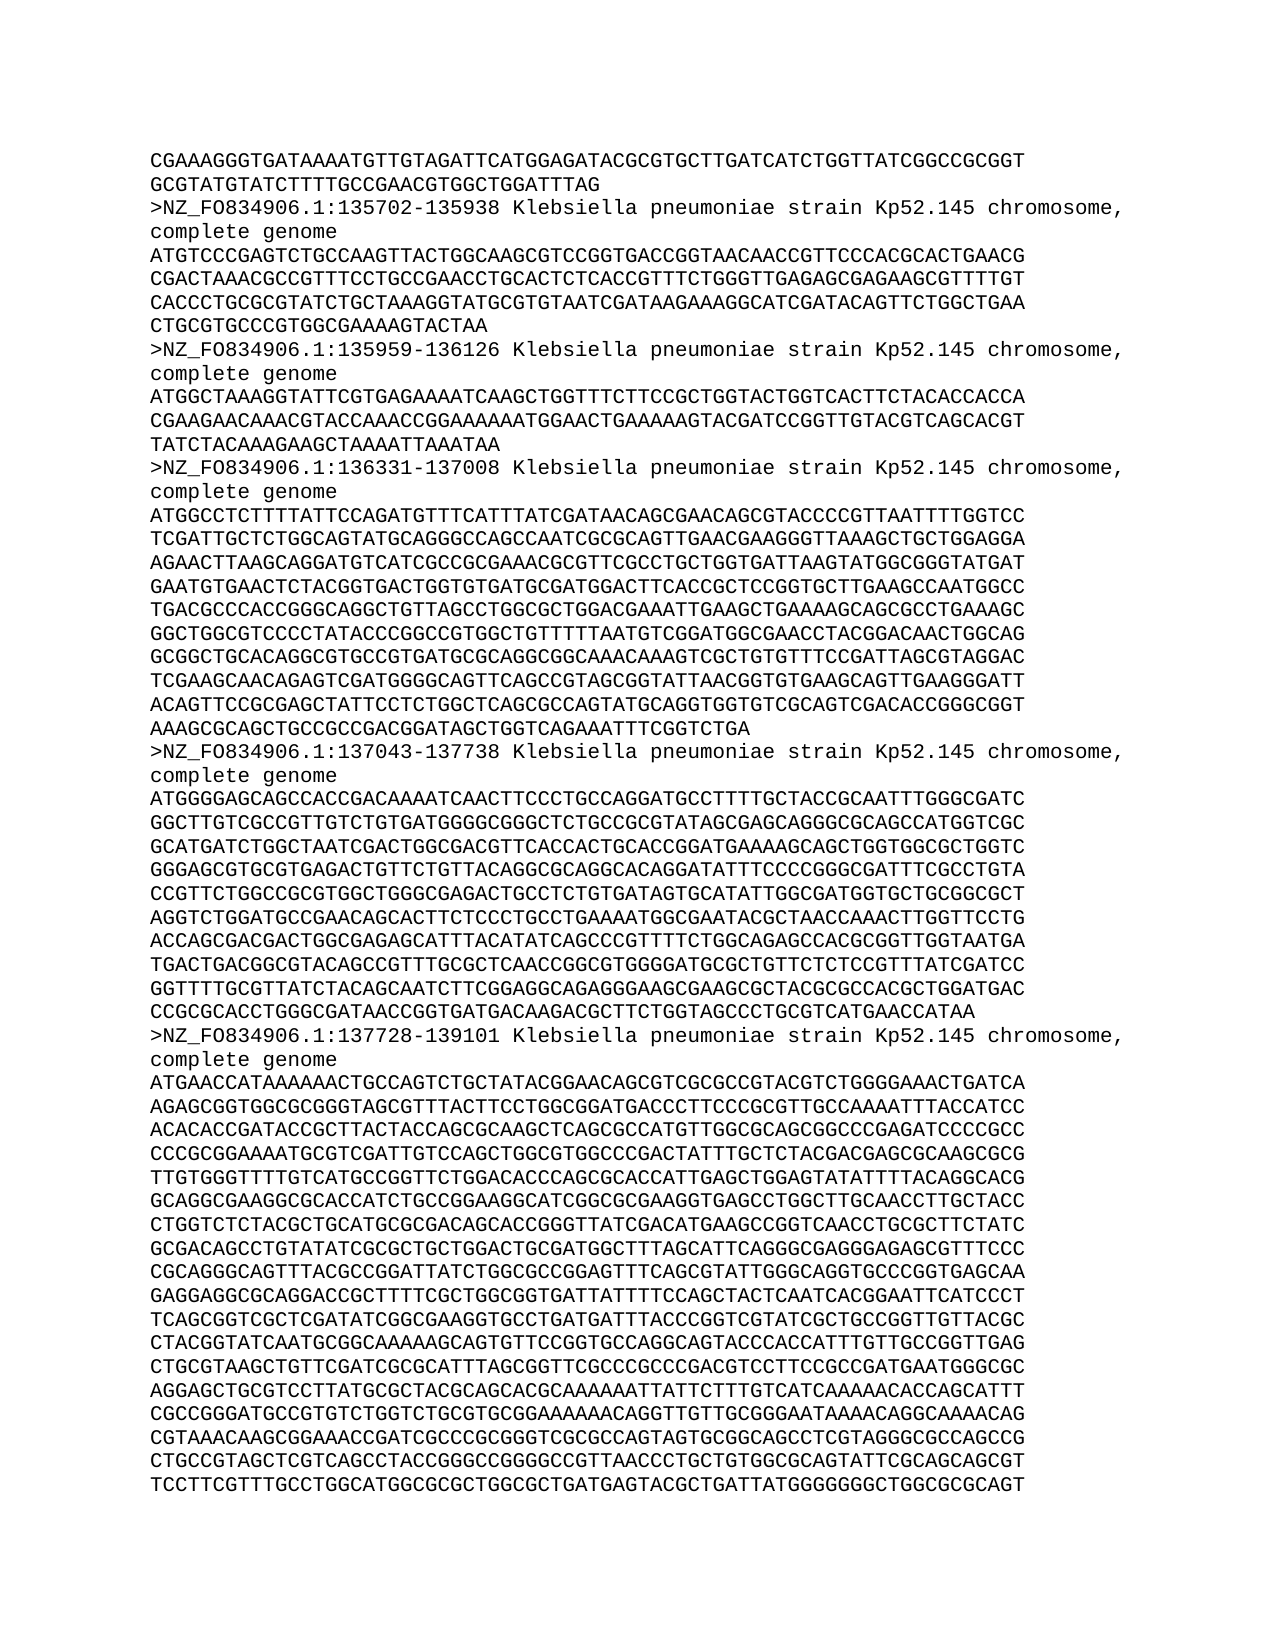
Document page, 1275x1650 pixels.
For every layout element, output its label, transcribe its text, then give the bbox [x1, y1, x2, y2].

text ATGAACCATAAAAAACTGCCAGTCTGCTATACGGAACAGCGTCGCGCCGTACGTCTGGGGAAACTGATCA [150, 1072, 1125, 1096]
text CTGCGTGCCCGTGGCGAAAAGTACTAA [150, 316, 1125, 339]
text GCAGGCGAAGGCGCACCATCTGCCGGAAGGCATCGGCGCGAAGGTGAGCCTGGCTTGCAACCTTGCTACC [150, 1190, 1125, 1214]
text ATGGGGAGCAGCCACCGACAAAATCAACTTCCCTGCCAGGATGCCTTTTGCTACCGCAATTTGGGCGATC [150, 788, 1125, 812]
text CTACGGTATCAATGCGGCAAAAAGCAGTGTTCCGGTGCCAGGCAGTACCCACCATTTGTTGCCGGTTGAG [150, 1332, 1125, 1356]
text GGTTTTGCGTTATCTACAGCAATCTTCGGAGGCAGAGGGAAGCGAAGCGCTACGCGCCACGCTGGATGAC [150, 978, 1125, 1001]
text TTGTGGGTTTTGTCATGCCGGTTCTGGACACCCAGCGCACCATTGAGCTGGAGTATATTTTACAGGCACG [150, 1167, 1125, 1190]
text GCGGCTGCACAGGCGTGCCGTGATGCGCAGGCGGCAAACAAAGTCGCTGTGTTTCCGATTAGCGTAGGAC [150, 647, 1125, 670]
text CGCCGGGATGCCGTGTCTGGTCTGCGTGCGGAAAAAACAGGTTGTTGCGGGAATAAAACAGGCAAAACAG [150, 1403, 1125, 1427]
text ATGGCCTCTTTTATTCCAGATGTTTCATTTATCGATAACAGCGAACAGCGTACCCCGTTAATTTTGGTCC [150, 505, 1125, 528]
text TATCTACAAAGAAGCTAAAATTAAATAA [150, 434, 1125, 457]
text TCGATTGCTCTGGCAGTATGCAGGGCCAGCCAATCGCGCAGTTGAACGAAGGGTTAAAGCTGCTGGAGGA [150, 528, 1125, 552]
text CTGGTCTCTACGCTGCATGCGCGACAGCACCGGGTTATCGACATGAAGCCGGTCAACCTGCGCTTCTATC [150, 1214, 1125, 1238]
text CACCCTGCGCGTATCTGCTAAAGGTATGCGTGTAATCGATAAGAAAGGCATCGATACAGTTCTGGCTGAA [150, 292, 1125, 316]
text GGCTGGCGTCCCCTATACCCGGCCGTGGCTGTTTTTAATGTCGGATGGCGAACCTACGGACAACTGGCAG [150, 623, 1125, 647]
text >NZ_FO834906.1:136331-137008 Klebsiella pneumoniae strain Kp52.145 chromosome, complete genome [150, 457, 1125, 505]
text >NZ_FO834906.1:137728-139101 Klebsiella pneumoniae strain Kp52.145 chromosome, complete genome [150, 1025, 1125, 1072]
text CGTAAACAAGCGGAAACCGATCGCCCGCGGGTCGCGCCAGTAGTGCGGCAGCCTCGTAGGGCGCCAGCCG [150, 1427, 1125, 1451]
text CGACTAAACGCCGTTTCCTGCCGAACCTGCACTCTCACCGTTTCTGGGTTGAGAGCGAGAAGCGTTTTGT [150, 268, 1125, 292]
text CTGCGTAAGCTGTTCGATCGCGCATTTAGCGGTTCGCCCGCCCGACGTCCTTCCGCCGATGAATGGGCGC [150, 1356, 1125, 1379]
text AGAGCGGTGGCGCGGGTAGCGTTTACTTCCTGGCGGATGACCCTTCCCGCGTTGCCAAAATTTACCATCC [150, 1096, 1125, 1119]
text GCGACAGCCTGTATATCGCGCTGCTGGACTGCGATGGCTTTAGCATTCAGGGCGAGGGAGAGCGTTTCCC [150, 1238, 1125, 1261]
text ACCAGCGACGACTGGCGAGAGCATTTACATATCAGCCCGTTTTCTGGCAGAGCCACGCGGTTGGTAATGA [150, 930, 1125, 954]
text TCCTTCGTTTGCCTGGCATGGCGCGCTGGCGCTGATGAGTACGCTGATTATGGGGGGGCTGGCGCGCAGT [150, 1474, 1125, 1498]
text CCCGCGGAAAATGCGTCGATTGTCCAGCTGGCGTGGCCCGACTATTTGCTCTACGACGAGCGCAAGCGCG [150, 1143, 1125, 1167]
text CGAAGAACAAACGTACCAAACCGGAAAAAATGGAACTGAAAAAGTACGATCCGGTTGTACGTCAGCACGT [150, 410, 1125, 434]
text GCATGATCTGGCTAATCGACTGGCGACGTTCACCACTGCACCGGATGAAAAGCAGCTGGTGGCGCTGGTC [150, 836, 1125, 859]
text AGAACTTAAGCAGGATGTCATCGCCGCGAAACGCGTTCGCCTGCTGGTGATTAAGTATGGCGGGTATGAT [150, 552, 1125, 576]
text >NZ_FO834906.1:137043-137738 Klebsiella pneumoniae strain Kp52.145 chromosome, complete genome [150, 741, 1125, 788]
text AGGAGCTGCGTCCTTATGCGCTACGCAGCACGCAAAAAATTATTCTTTGTCATCAAAAACACCAGCATTT [150, 1379, 1125, 1403]
text AAAGCGCAGCTGCCGCCGACGGATAGCTGGTCAGAAATTTCGGTCTGA [150, 717, 1125, 741]
text >NZ_FO834906.1:135959-136126 Klebsiella pneumoniae strain Kp52.145 chromosome, complete genome [150, 339, 1125, 386]
text GAGGAGGCGCAGGACCGCTTTTCGCTGGCGGTGATTATTTTCCAGCTACTCAATCACGGAATTCATCCCT [150, 1285, 1125, 1309]
text GCGTATGTATCTTTTGCCGAACGTGGCTGGATTTAG [150, 174, 1125, 197]
text GGGAGCGTGCGTGAGACTGTTCTGTTACAGGCGCAGGCACAGGATATTTCCCCGGGCGATTTCGCCTGTA [150, 859, 1125, 883]
text AGGTCTGGATGCCGAACAGCACTTCTCCCTGCCTGAAAATGGCGAATACGCTAACCAAACTTGGTTCCTG [150, 907, 1125, 930]
text ACAGTTCCGCGAGCTATTCCTCTGGCTCAGCGCCAGTATGCAGGTGGTGTCGCAGTCGACACCGGGCGGT [150, 694, 1125, 717]
text ATGGCTAAAGGTATTCGTGAGAAAATCAAGCTGGTTTCTTCCGCTGGTACTGGTCACTTCTACACCACCA [150, 386, 1125, 410]
text CCGCGCACCTGGGCGATAACCGGTGATGACAAGACGCTTCTGGTAGCCCTGCGTCATGAACCATAA [150, 1001, 1125, 1025]
text TGACGCCCACCGGGCAGGCTGTTAGCCTGGCGCTGGACGAAATTGAAGCTGAAAAGCAGCGCCTGAAAGC [150, 599, 1125, 623]
text ATGTCCCGAGTCTGCCAAGTTACTGGCAAGCGTCCGGTGACCGGTAACAACCGTTCCCACGCACTGAACG [150, 244, 1125, 268]
text >NZ_FO834906.1:135702-135938 Klebsiella pneumoniae strain Kp52.145 chromosome, complete genome [150, 197, 1125, 244]
text CGAAAGGGTGATAAAATGTTGTAGATTCATGGAGATACGCGTGCTTGATCATCTGGTTATCGGCCGCGGT [150, 150, 1125, 174]
text TGACTGACGGCGTACAGCCGTTTGCGCTCAACCGGCGTGGGGATGCGCTGTTCTCTCCGTTTATCGATCC [150, 954, 1125, 978]
text CCGTTCTGGCCGCGTGGCTGGGCGAGACTGCCTCTGTGATAGTGCATATTGGCGATGGTGCTGCGGCGCT [150, 883, 1125, 907]
text CGCAGGGCAGTTTACGCCGGATTATCTGGCGCCGGAGTTTCAGCGTATTGGGCAGGTGCCCGGTGAGCAA [150, 1261, 1125, 1285]
text TCGAAGCAACAGAGTCGATGGGGCAGTTCAGCCGTAGCGGTATTAACGGTGTGAAGCAGTTGAAGGGATT [150, 670, 1125, 694]
text ACACACCGATACCGCTTACTACCAGCGCAAGCTCAGCGCCATGTTGGCGCAGCGGCCCGAGATCCCCGCC [150, 1119, 1125, 1143]
text GGCTTGTCGCCGTTGTCTGTGATGGGGCGGGCTCTGCCGCGTATAGCGAGCAGGGCGCAGCCATGGTCGC [150, 812, 1125, 836]
text GAATGTGAACTCTACGGTGACTGGTGTGATGCGATGGACTTCACCGCTCCGGTGCTTGAAGCCAATGGCC [150, 576, 1125, 599]
text TCAGCGGTCGCTCGATATCGGCGAAGGTGCCTGATGATTTACCCGGTCGTATCGCTGCCGGTTGTTACGC [150, 1309, 1125, 1332]
text CTGCCGTAGCTCGTCAGCCTACCGGGCCGGGGCCGTTAACCCTGCTGTGGCGCAGTATTCGCAGCAGCGT [150, 1451, 1125, 1474]
